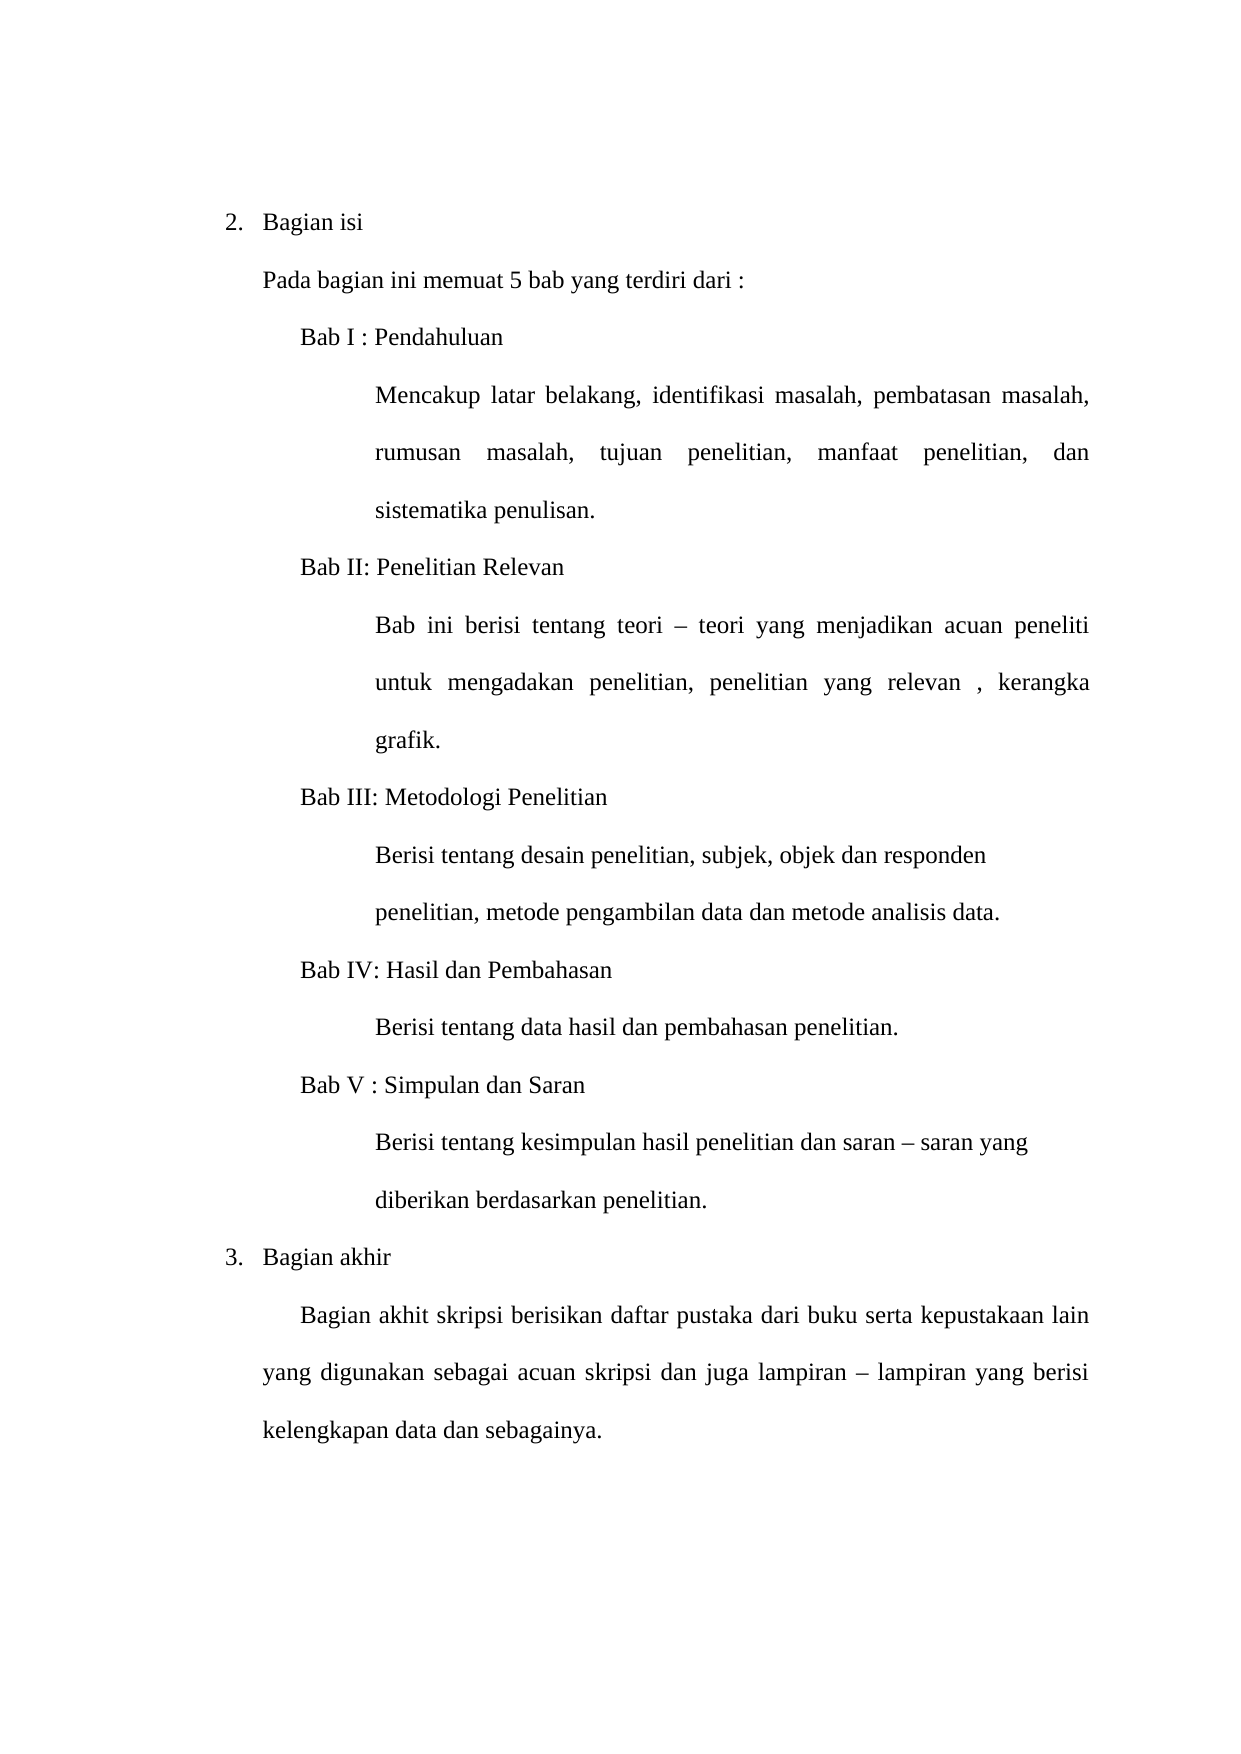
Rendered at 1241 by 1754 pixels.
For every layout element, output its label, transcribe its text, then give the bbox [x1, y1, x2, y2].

text Bab III: Metodologi Penelitian [300, 782, 1090, 811]
list Bagian akhir [225, 1242, 1090, 1271]
text Bab I : Pendahuluan [225, 322, 1090, 351]
text Berisi tentang kesimpulan hasil penelitian dan saran – saran yang diberikan berdasarkan penelitian. [375, 1127, 1090, 1214]
text Berisi tentang desain penelitian, subjek, objek dan responden penelitian, metode pengambilan data dan metode analisis data. [375, 840, 1090, 926]
text Bab II: Penelitian Relevan [225, 552, 1090, 581]
text Berisi tentang data hasil dan pembahasan penelitian. [300, 1012, 1090, 1041]
text Bagian akhit skripsi berisikan daftar pustaka dari buku serta kepustakaan lain yang digunakan sebagai acuan skripsi dan juga lampiran – lampiran yang berisi kelengkapan data dan sebagainya. [262, 1300, 1090, 1444]
text Bab IV: Hasil dan Pembahasan [225, 955, 1090, 984]
text Pada bagian ini memuat 5 bab yang terdiri dari : [187, 265, 1090, 294]
list Bagian isi [225, 207, 1090, 236]
text Bab ini berisi tentang teori – teori yang menjadikan acuan peneliti untuk mengadakan penelitian, penelitian yang relevan , kerangka grafik. [375, 610, 1090, 754]
text Mencakup latar belakang, identifikasi masalah, pembatasan masalah, rumusan masalah, tujuan penelitian, manfaat penelitian, dan sistematika penulisan. [375, 380, 1090, 524]
text Bab V : Simpulan dan Saran [225, 1070, 1090, 1099]
